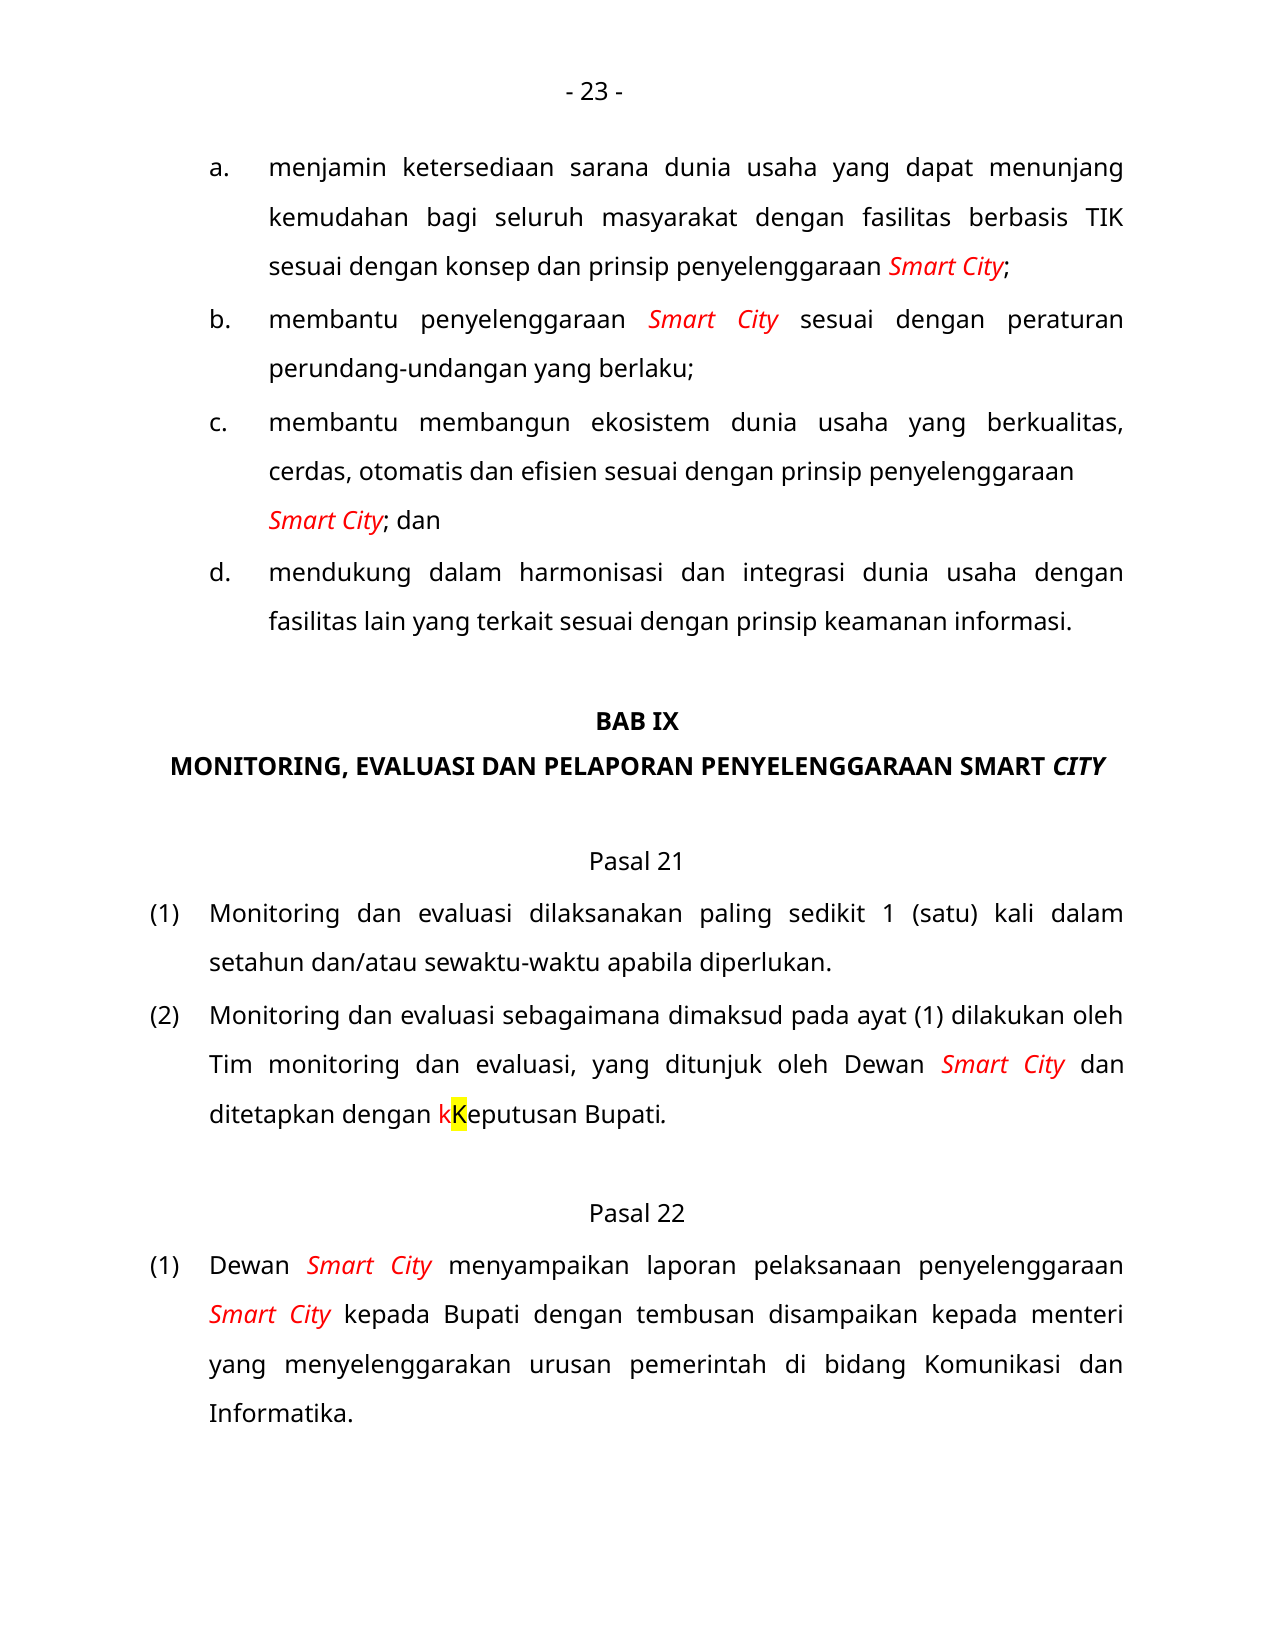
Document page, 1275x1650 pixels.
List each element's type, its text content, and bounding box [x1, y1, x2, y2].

list menjamin ketersediaan sarana dunia usaha yang dapat menunjang kemudahan bagi seluruh masyarakat dengan fasilitas berbasis TIK sesuai dengan konsep dan prinsip penyelenggaraan Smart City; [209, 150, 1124, 283]
list Monitoring dan evaluasi sebagaimana dimaksud pada ayat (1) dilakukan oleh Tim monitoring dan evaluasi, yang ditunjuk oleh Dewan Smart City dan ditetapkan dengan kKeputusan Bupati. [150, 998, 1124, 1131]
text Smart City; dan [268, 503, 1125, 537]
subtitle MONITORING, EVALUASI DAN PELAPORAN PENYELENGGARAAN SMART CITY [150, 749, 1124, 783]
text Pasal 22 [150, 1196, 1124, 1230]
text Pasal 21 [150, 844, 1124, 878]
list mendukung dalam harmonisasi dan integrasi dunia usaha dengan fasilitas lain yang terkait sesuai dengan prinsip keamanan informasi. [209, 554, 1124, 638]
list Dewan Smart City menyampaikan laporan pelaksanaan penyelenggaraan Smart City kepada Bupati dengan tembusan disampaikan kepada menteri yang menyelenggarakan urusan pemerintah di bidang Komunikasi dan Informatika. [150, 1247, 1124, 1430]
list membantu penyelenggaraan Smart City sesuai dengan peraturan perundang-undangan yang berlaku; [209, 302, 1124, 385]
list membantu membangun ekosistem dunia usaha yang berkualitas, cerdas, otomatis dan efisien sesuai dengan prinsip penyelenggaraan [209, 404, 1124, 488]
list Monitoring dan evaluasi dilaksanakan paling sedikit 1 (satu) kali dalam setahun dan/atau sewaktu-waktu apabila diperlukan. [150, 895, 1124, 979]
subtitle BAB IX [150, 704, 1124, 738]
